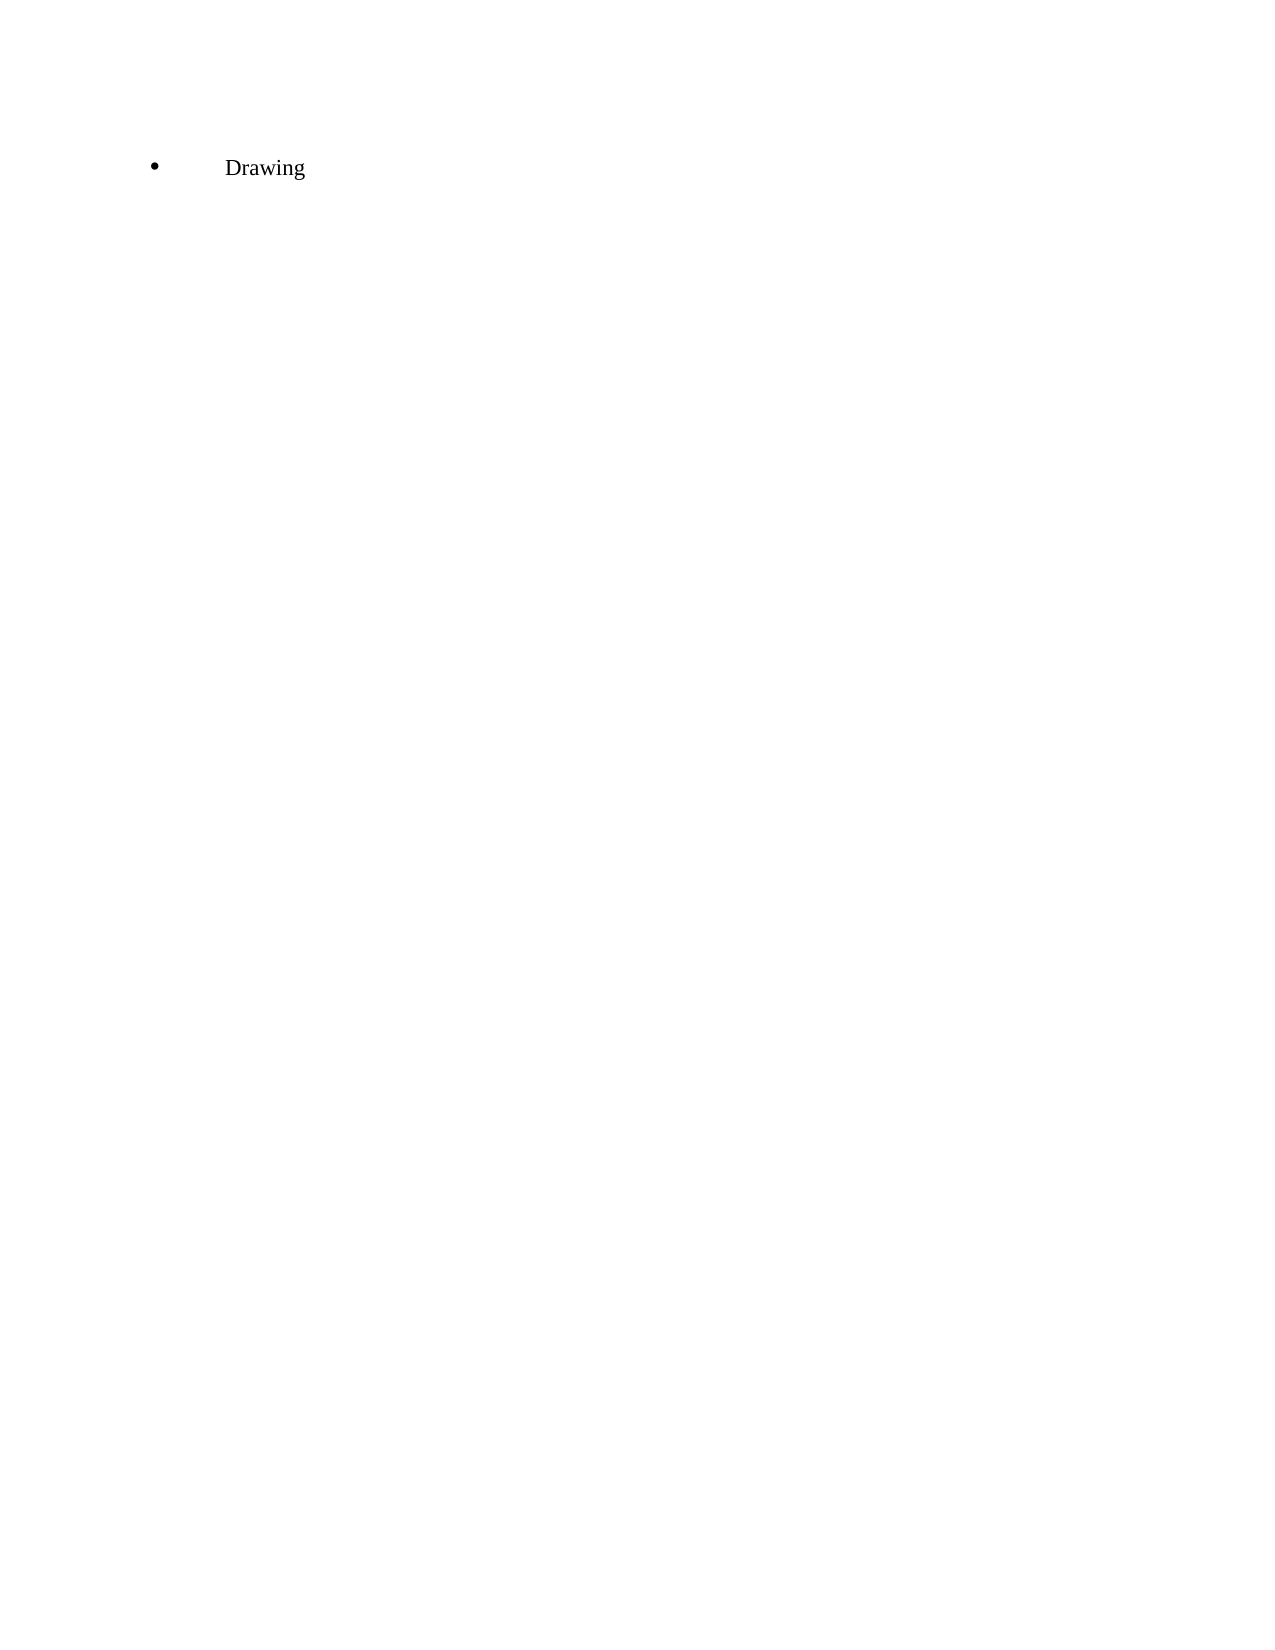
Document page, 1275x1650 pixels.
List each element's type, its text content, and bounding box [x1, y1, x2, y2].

list Drawing [150, 150, 1125, 181]
